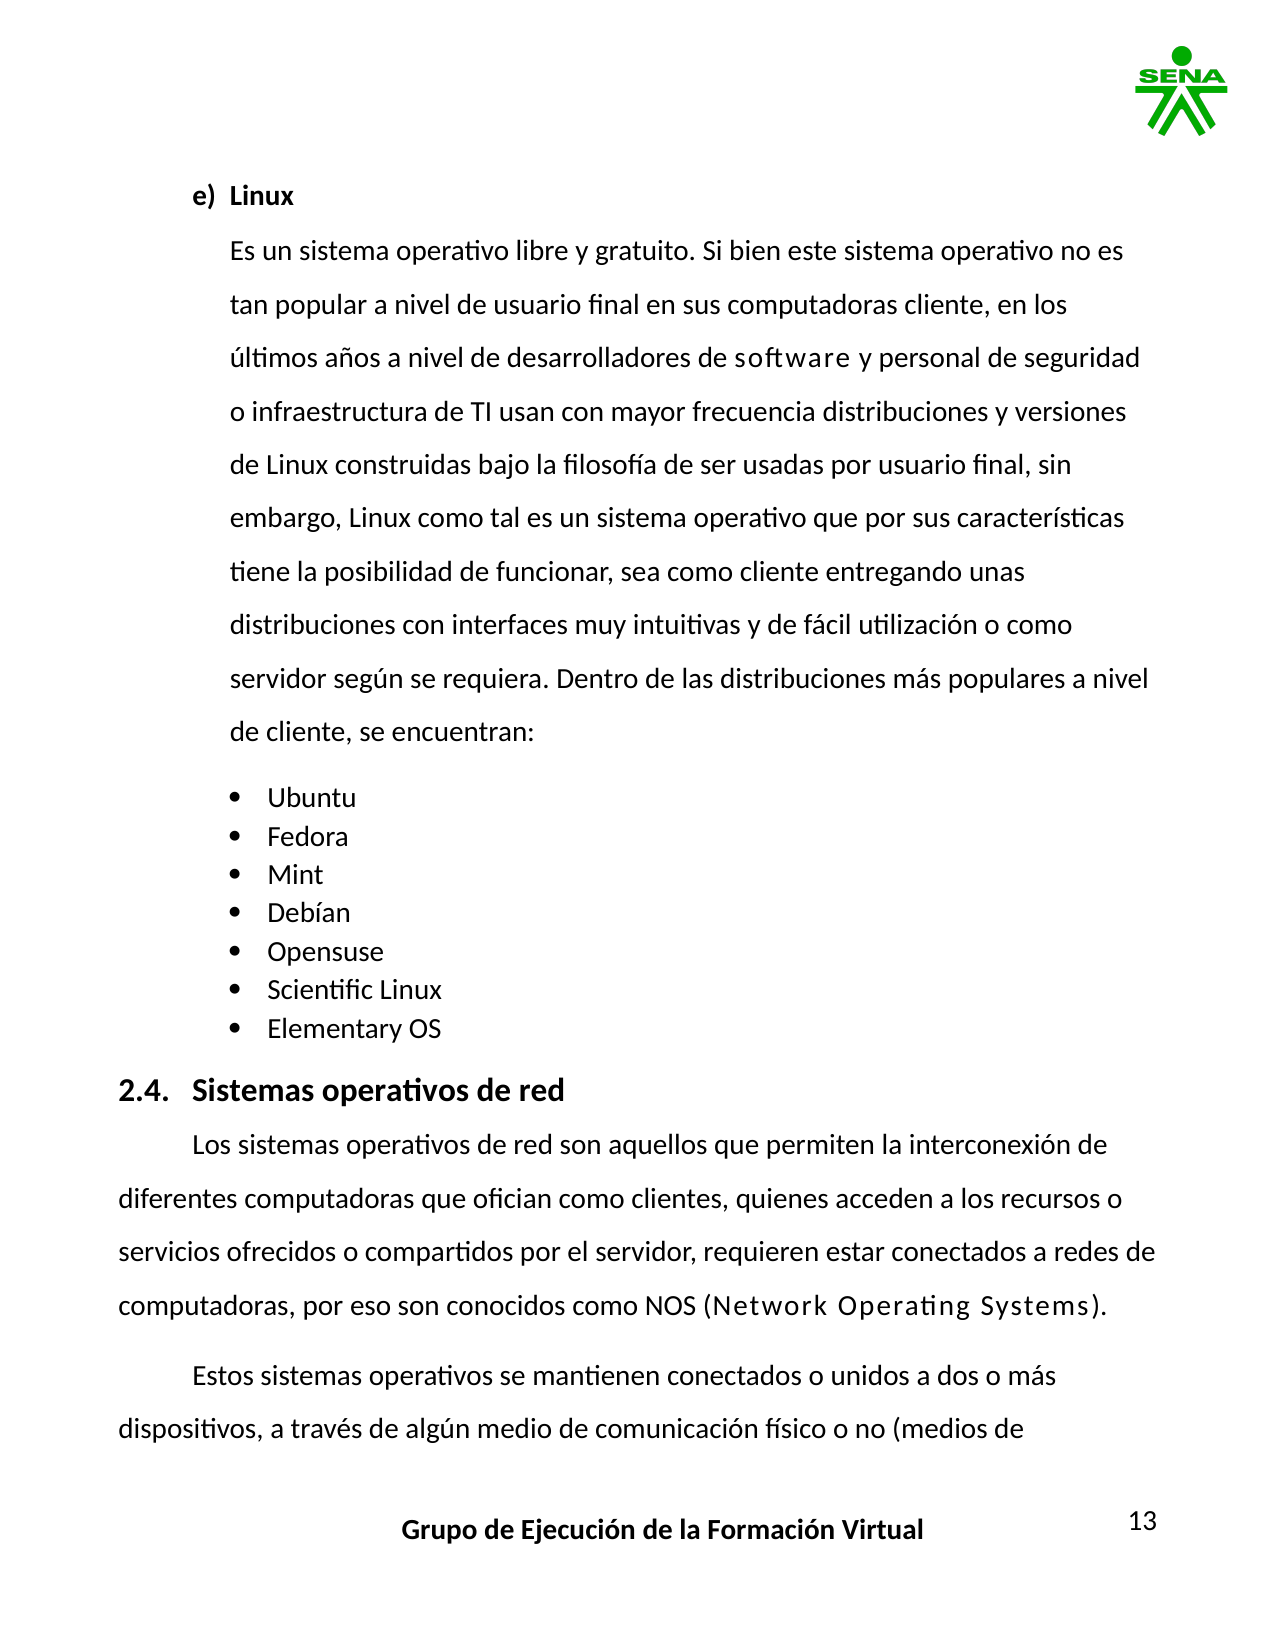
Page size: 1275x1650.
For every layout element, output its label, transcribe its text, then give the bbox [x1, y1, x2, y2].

list Debían [229, 894, 1157, 930]
text Es un sistema operativo libre y gratuito. Si bien este sistema operativo no es tan popular a nivel de usuario final en sus computadoras cliente, en los últimos años a nivel de desarrolladores de software y personal de seguridad o infraestructura de TI usan con mayor frecuencia distribuciones y versiones de Linux construidas bajo la filosofía de ser usadas por usuario final, sin embargo, Linux como tal es un sistema operativo que por sus características tiene la posibilidad de funcionar, sea como cliente entregando unas distribuciones con interfaces muy intuitivas y de fácil utilización o como servidor según se requiera. Dentro de las distribuciones más populares a nivel de cliente, se encuentran: [229, 232, 1157, 749]
list Fedora [229, 818, 1157, 853]
text Los sistemas operativos de red son aquellos que permiten la interconexión de diferentes computadoras que ofician como clientes, quienes acceden a los recursos o servicios ofrecidos o compartidos por el servidor, requieren estar conectados a redes de computadoras, por eso son conocidos como NOS (Network Operating Systems). [118, 1126, 1157, 1322]
picture [1135, 46, 1228, 136]
list Scientific Linux [229, 971, 1157, 1007]
list Ubuntu [229, 779, 1157, 815]
list Elementary OS [229, 1010, 1157, 1045]
list Opensuse [229, 933, 1157, 968]
list Mint [229, 856, 1157, 892]
list Linux [192, 177, 1157, 213]
subtitle Sistemas operativos de red [118, 1069, 1157, 1110]
